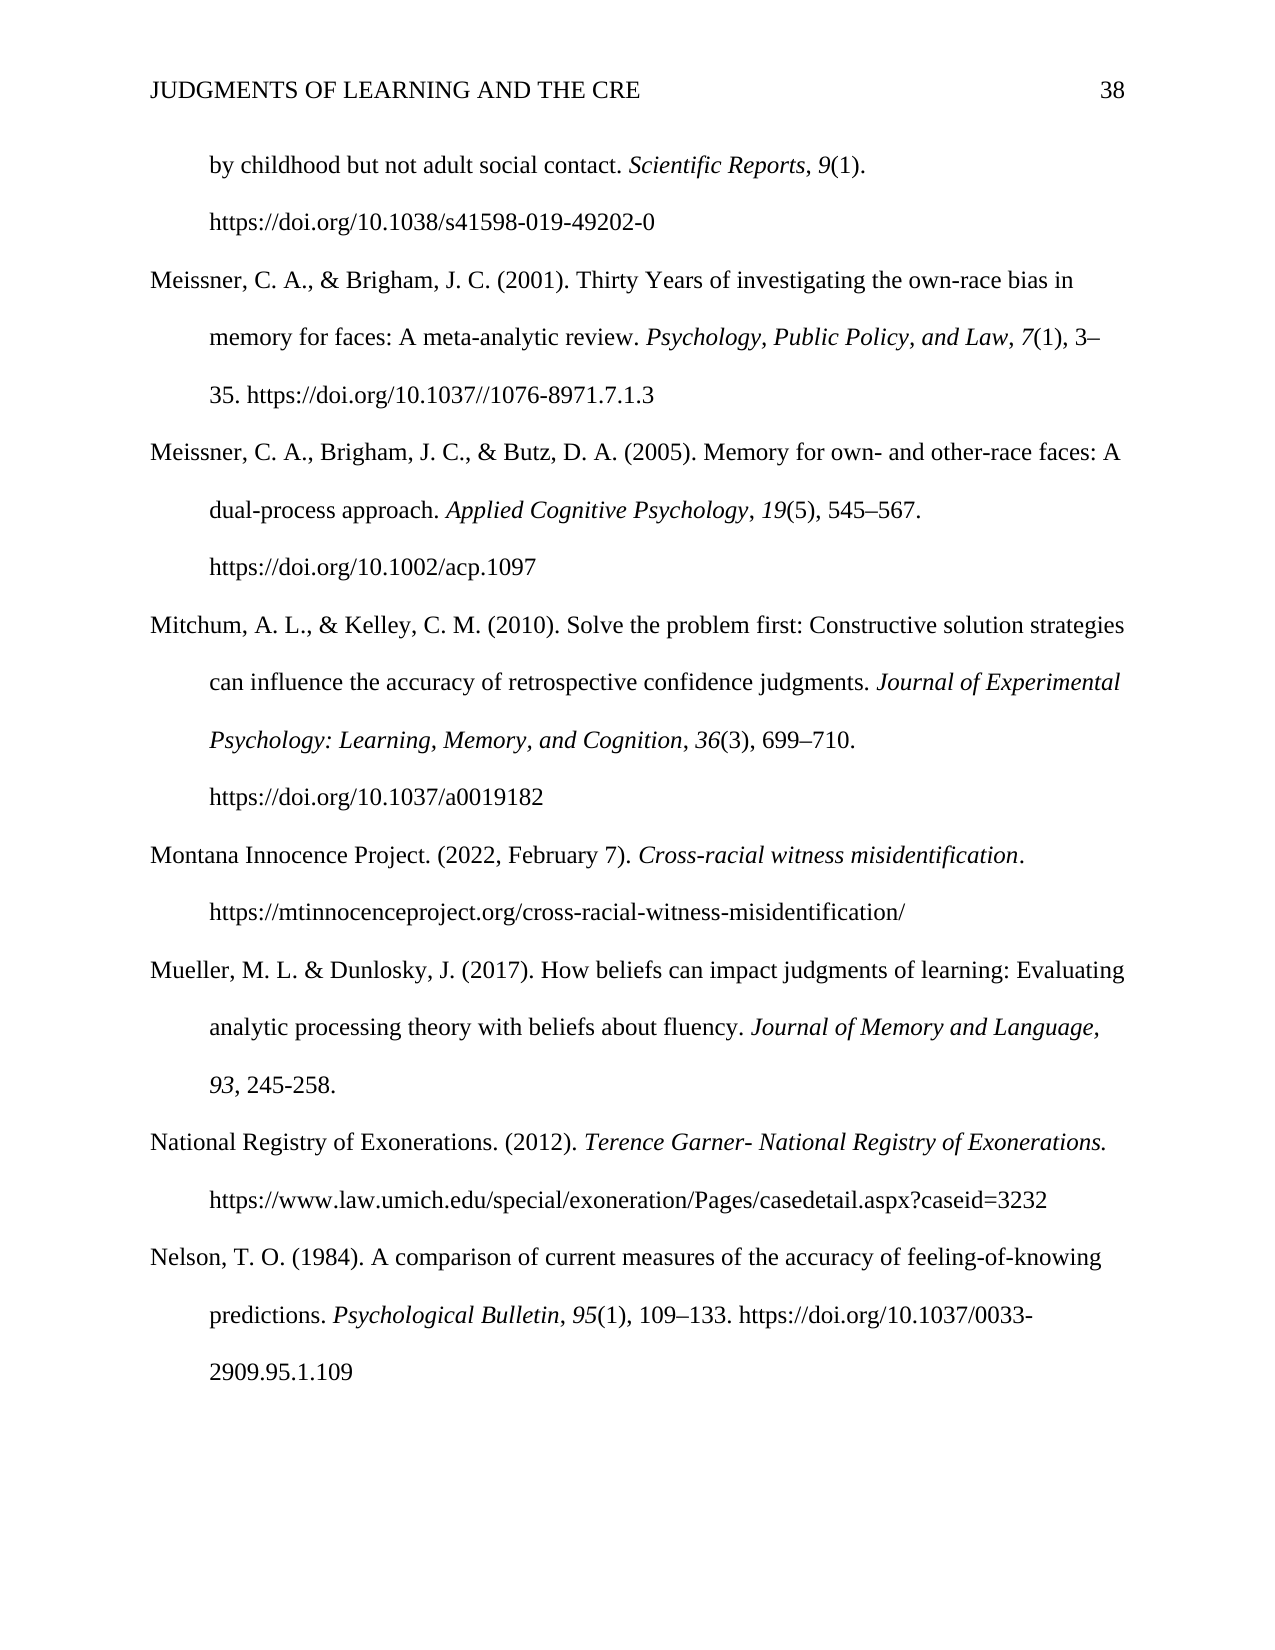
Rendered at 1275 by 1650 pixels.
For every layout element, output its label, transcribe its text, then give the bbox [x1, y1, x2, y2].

text Montana Innocence Project. (2022, February 7). Cross-racial witness misidentification. https://mtinnocenceproject.org/cross-racial-witness-misidentification/ [150, 840, 1125, 926]
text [150, 150, 1125, 236]
text Nelson, T. O. (1984). A comparison of current measures of the accuracy of feeling-of-knowing predictions. Psychological Bulletin, 95(1), 109–133. https://doi.org/10.1037/0033-2909.95.1.109 [150, 1242, 1125, 1386]
text National Registry of Exonerations. (2012). Terence Garner- National Registry of Exonerations. https://www.law.umich.edu/special/exoneration/Pages/casedetail.aspx?caseid=3232 [150, 1127, 1125, 1214]
text Meissner, C. A., Brigham, J. C., & Butz, D. A. (2005). Memory for own- and other-race faces: A dual-process approach. Applied Cognitive Psychology, 19(5), 545–567. https://doi.org/10.1002/acp.1097 [150, 437, 1125, 581]
text Meissner, C. A., & Brigham, J. C. (2001). Thirty Years of investigating the own-race bias in memory for faces: A meta-analytic review. Psychology, Public Policy, and Law, 7(1), 3–35. https://doi.org/10.1037//1076-8971.7.1.3 [150, 265, 1125, 409]
text Mueller, M. L. & Dunlosky, J. (2017). How beliefs can impact judgments of learning: Evaluating analytic processing theory with beliefs about fluency. Journal of Memory and Language, 93, 245-258. [150, 955, 1125, 1099]
text Mitchum, A. L., & Kelley, C. M. (2010). Solve the problem first: Constructive solution strategies can influence the accuracy of retrospective confidence judgments. Journal of Experimental Psychology: Learning, Memory, and Cognition, 36(3), 699–710. https://doi.org/10.1037/a0019182 [150, 610, 1125, 811]
